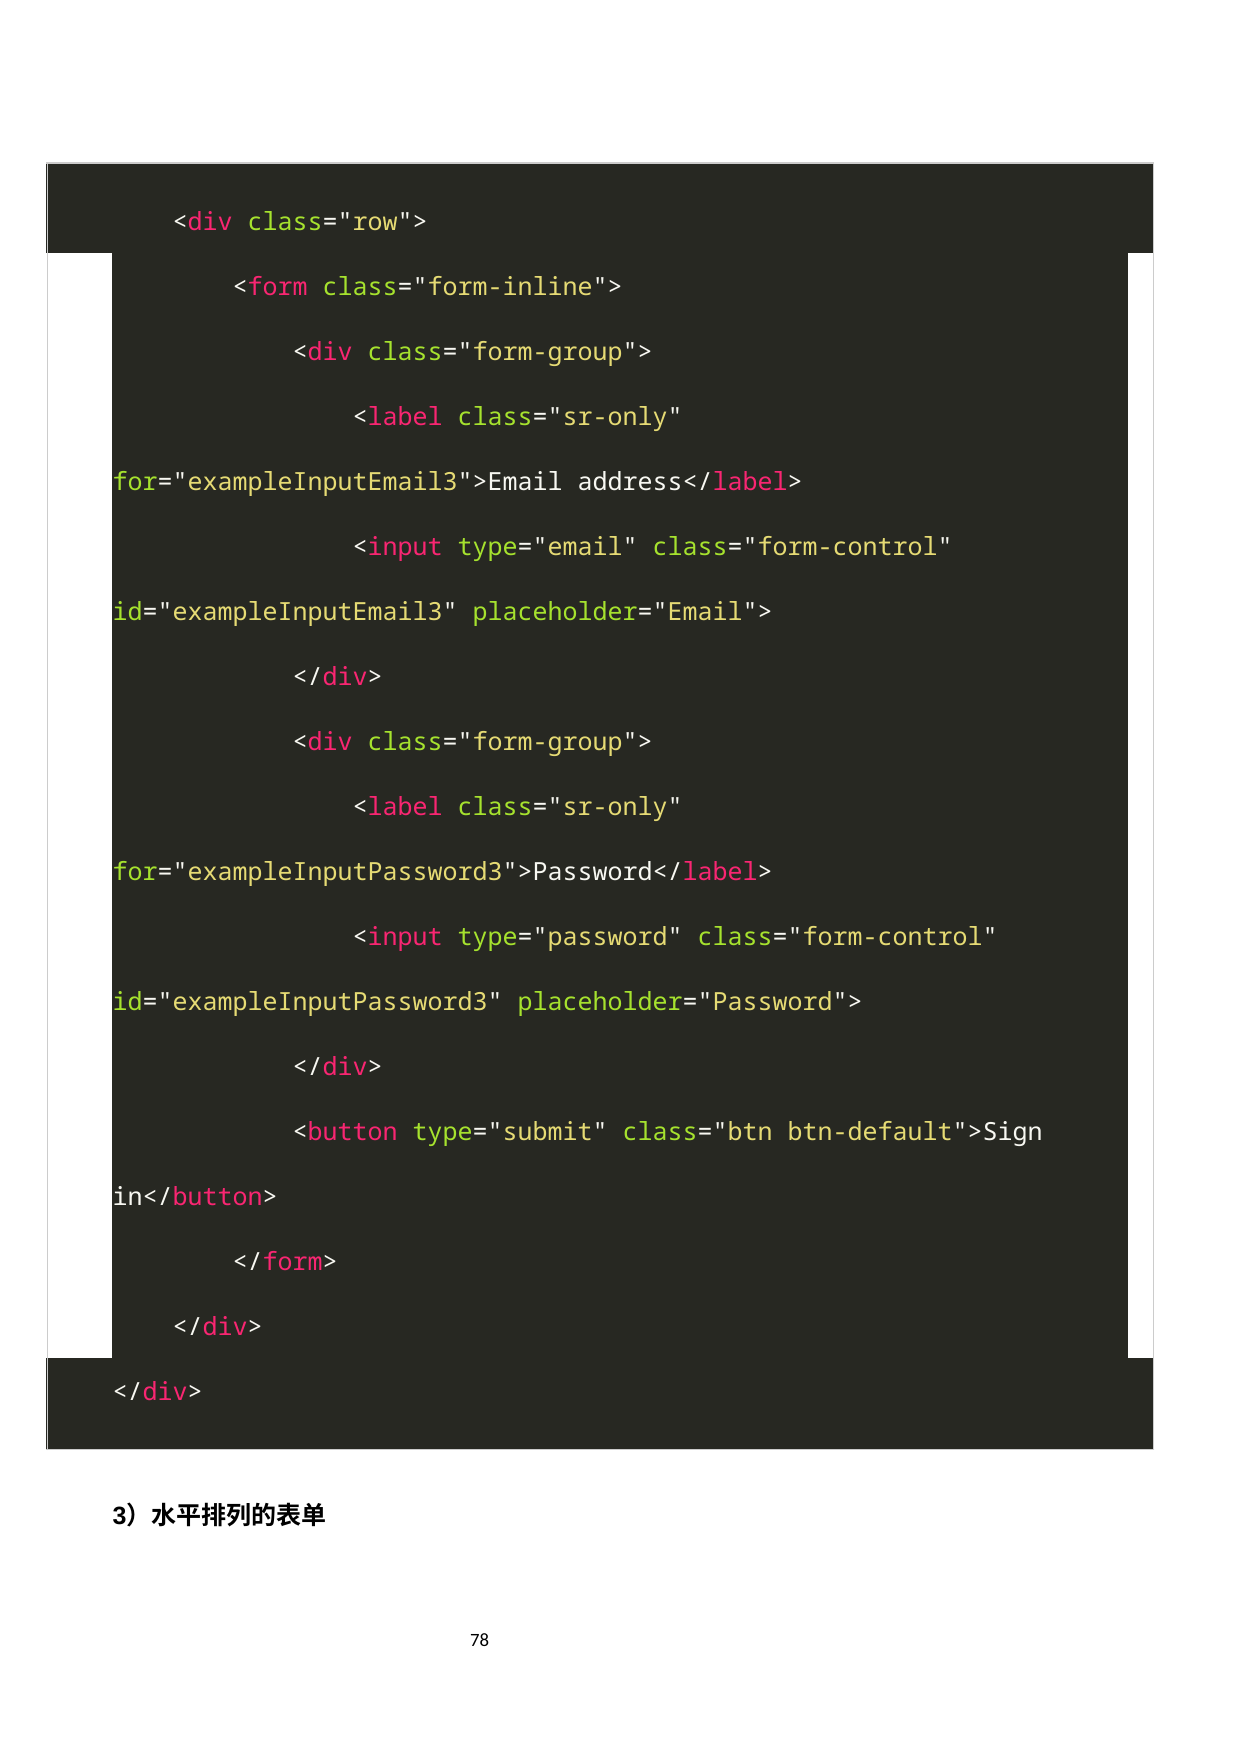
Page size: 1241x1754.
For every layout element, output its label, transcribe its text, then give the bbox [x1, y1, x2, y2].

text <div class="row"> [48, 164, 1153, 253]
text </form> [112, 1228, 1128, 1293]
text <div class="form-group"> [112, 318, 1128, 383]
text </div> [112, 643, 1128, 708]
text <form class="form-inline"> [112, 253, 1128, 318]
text <label class="sr-only" for="exampleInputPassword3">Password</label> [112, 773, 1128, 903]
text 3）水平排列的表单 [112, 1481, 1128, 1546]
text <div class="form-group"> [112, 708, 1128, 773]
text </div> [48, 1332, 1153, 1449]
text <input type="email" class="form-control" id="exampleInputEmail3" placeholder="Email"> [112, 513, 1128, 643]
text <input type="password" class="form-control" id="exampleInputPassword3" placeholder="Password"> [112, 903, 1128, 1033]
text <label class="sr-only" for="exampleInputEmail3">Email address</label> [112, 383, 1128, 513]
text </div> [112, 1293, 1128, 1332]
text <button type="submit" class="btn btn-default">Sign in</button> [112, 1098, 1128, 1228]
text </div> [112, 1033, 1128, 1098]
